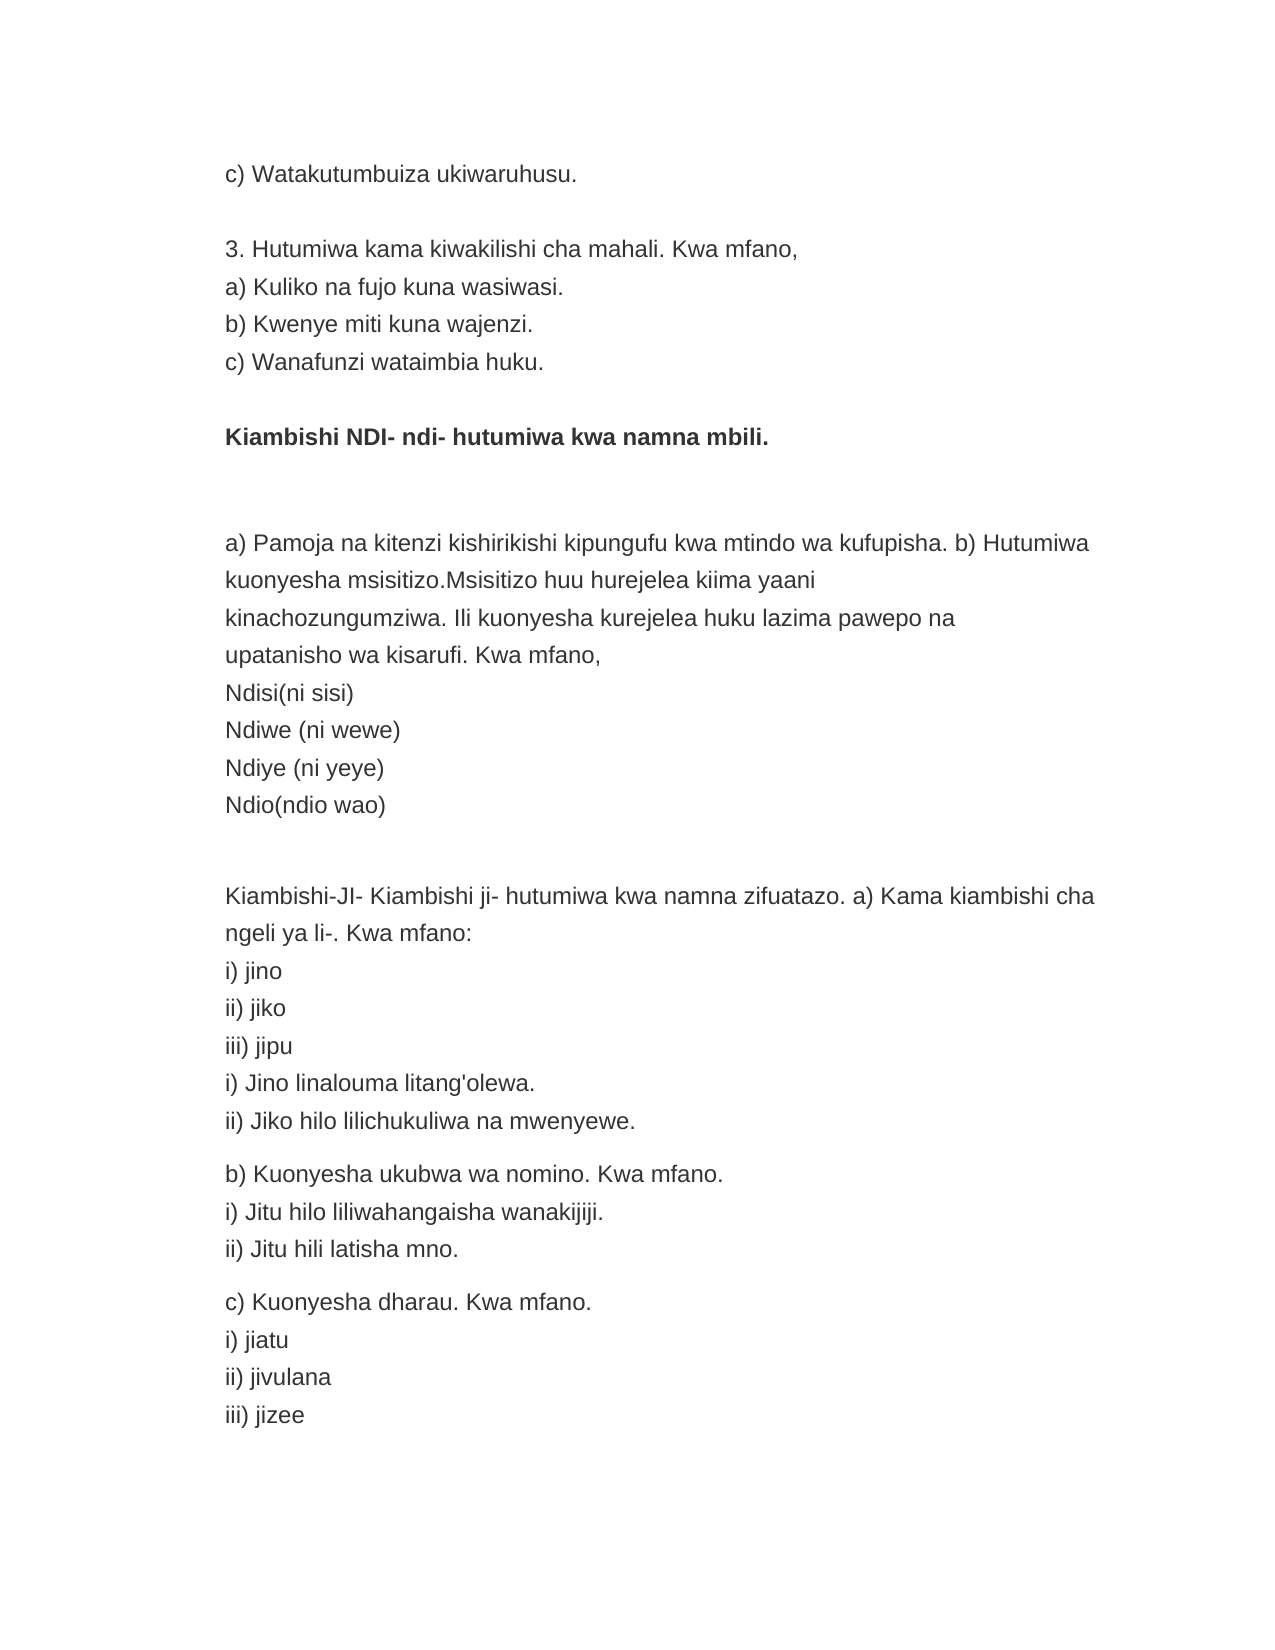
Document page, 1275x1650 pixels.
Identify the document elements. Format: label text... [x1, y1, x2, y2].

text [225, 1278, 1125, 1466]
text Kiambishi-JI- Kiambishi ji- hutumiwa kwa namna zifuatazo. a) Kama kiambishi cha ngeli ya li-. Kwa mfano: i) jino ii) jiko iii) jipu i) Jino linalouma litang'olewa. ii) Jiko hilo lilichukuliwa na mwenyewe. [225, 834, 1125, 1134]
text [225, 150, 1125, 450]
text a) Pamoja na kitenzi kishirikishi kipungufu kwa mtindo wa kufupisha. b) Hutumiwa kuonyesha msisitizo.Msisitizo huu hurejelea kiima yaani kinachozungumziwa. Ili kuonyesha kurejelea huku lazima pawepo na upatanisho wa kisarufi. Kwa mfano, Ndisi(ni sisi) Ndiwe (ni wewe) Ndiye (ni yeye) Ndio(ndio wao) [225, 519, 1125, 819]
text b) Kuonyesha ukubwa wa nomino. Kwa mfano. i) Jitu hilo liliwahangaisha wanakijiji. ii) Jitu hili latisha mno. [225, 1150, 1125, 1262]
